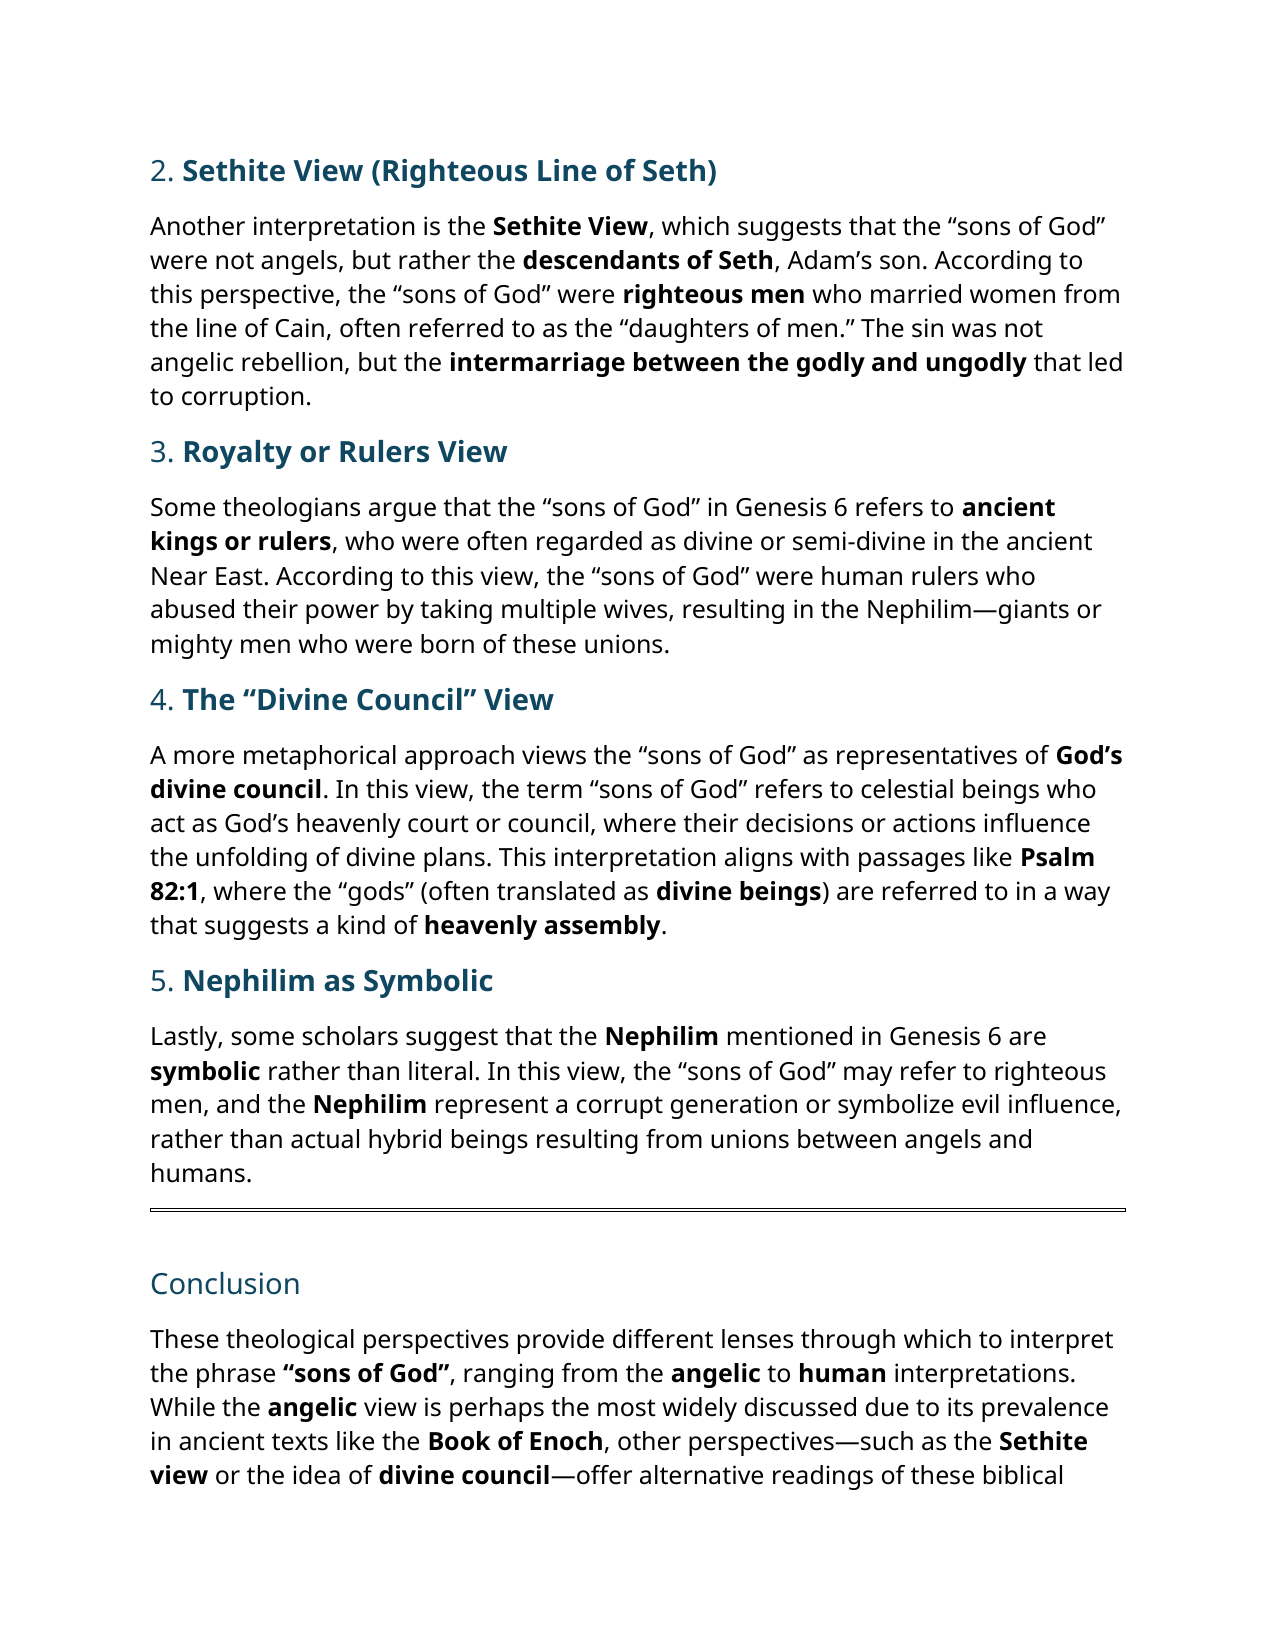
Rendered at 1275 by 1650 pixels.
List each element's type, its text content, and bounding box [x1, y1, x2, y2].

text Lastly, some scholars suggest that the Nephilim mentioned in Genesis 6 are symbolic rather than literal. In this view, the “sons of God” may refer to righteous men, and the Nephilim represent a corrupt generation or symbolize evil influence, rather than actual hybrid beings resulting from unions between angels and humans. [150, 1019, 1125, 1189]
text Some theologians argue that the “sons of God” in Genesis 6 refers to ancient kings or rulers, who were often regarded as divine or semi-divine in the ancient Near East. According to this view, the “sons of God” were human rulers who abused their power by taking multiple wives, resulting in the Nephilim—giants or mighty men who were born of these unions. [150, 490, 1125, 660]
subtitle 3. Royalty or Rulers View [150, 432, 1125, 471]
subtitle 2. Sethite View (Righteous Line of Seth) [150, 150, 1125, 190]
subtitle Conclusion [150, 1263, 1125, 1303]
text A more metaphorical approach views the “sons of God” as representatives of God’s divine council. In this view, the term “sons of God” refers to celestial beings who act as God’s heavenly court or council, where their decisions or actions influence the unfolding of divine plans. This interpretation aligns with passages like Psalm 82:1, where the “gods” (often translated as divine beings) are referred to in a way that suggests a kind of heavenly assembly. [150, 737, 1125, 942]
text Another interpretation is the Sethite View, which suggests that the “sons of God” were not angels, but rather the descendants of Seth, Adam’s son. According to this perspective, the “sons of God” were righteous men who married women from the line of Cain, often referred to as the “daughters of men.” The sin was not angelic rebellion, but the intermarriage between the godly and ungodly that led to corruption. [150, 208, 1125, 413]
subtitle 5. Nephilim as Symbolic [150, 961, 1125, 1000]
subtitle 4. The “Divine Council” View [150, 679, 1125, 719]
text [150, 1321, 1125, 1492]
